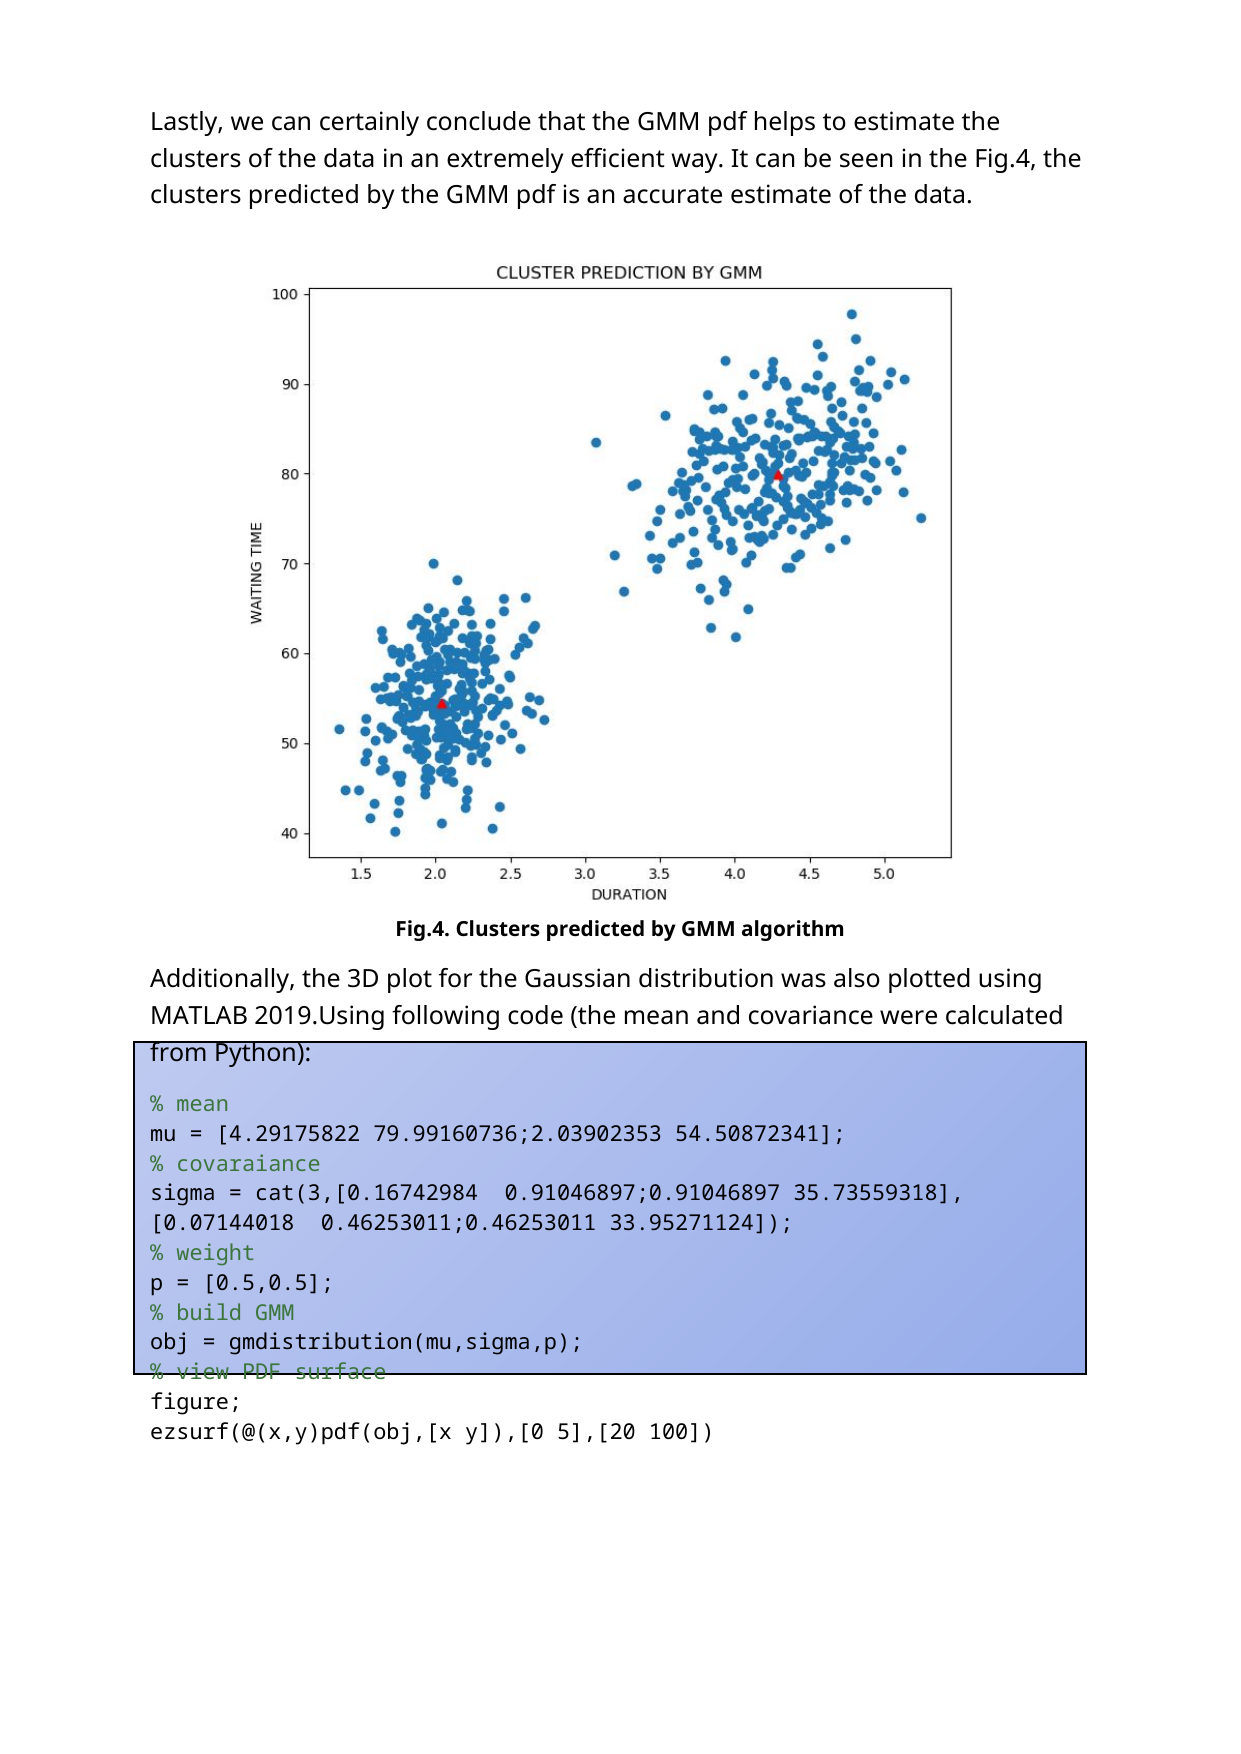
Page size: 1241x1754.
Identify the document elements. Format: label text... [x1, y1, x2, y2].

text Additionally, the 3D plot for the Gaussian distribution was also plotted using MATLAB 2019.Using following code (the mean and covariance were calculated from Python): [150, 961, 1090, 1068]
text % weight [150, 1237, 1090, 1267]
text mu = [4.29175822 79.99160736;2.03902353 54.50872341]; [150, 1118, 1090, 1147]
text % covaraiance [150, 1147, 1090, 1177]
text ezsurf(@(x,y)pdf(obj,[x y]),[0 5],[20 100]) [150, 1416, 1090, 1445]
text obj = gmdistribution(mu,sigma,p); [150, 1326, 1090, 1356]
text figure; [150, 1386, 1090, 1416]
text % mean [150, 1088, 1090, 1118]
text sigma = cat(3,[0.16742984 0.91046897;0.91046897 35.73559318],[0.07144018 0.46253011;0.46253011 33.95271124]); [150, 1177, 1090, 1237]
text p = [0.5,0.5]; [150, 1267, 1090, 1296]
text Lastly, we can certainly conclude that the GMM pdf helps to estimate the clusters of the data in an extremely efficient way. It can be seen in the Fig.4, the clusters predicted by the GMM pdf is an accurate estimate of the data. [150, 103, 1090, 211]
picture [224, 230, 1017, 912]
text % view PDF surface [150, 1356, 1090, 1386]
text % build GMM [150, 1296, 1090, 1326]
